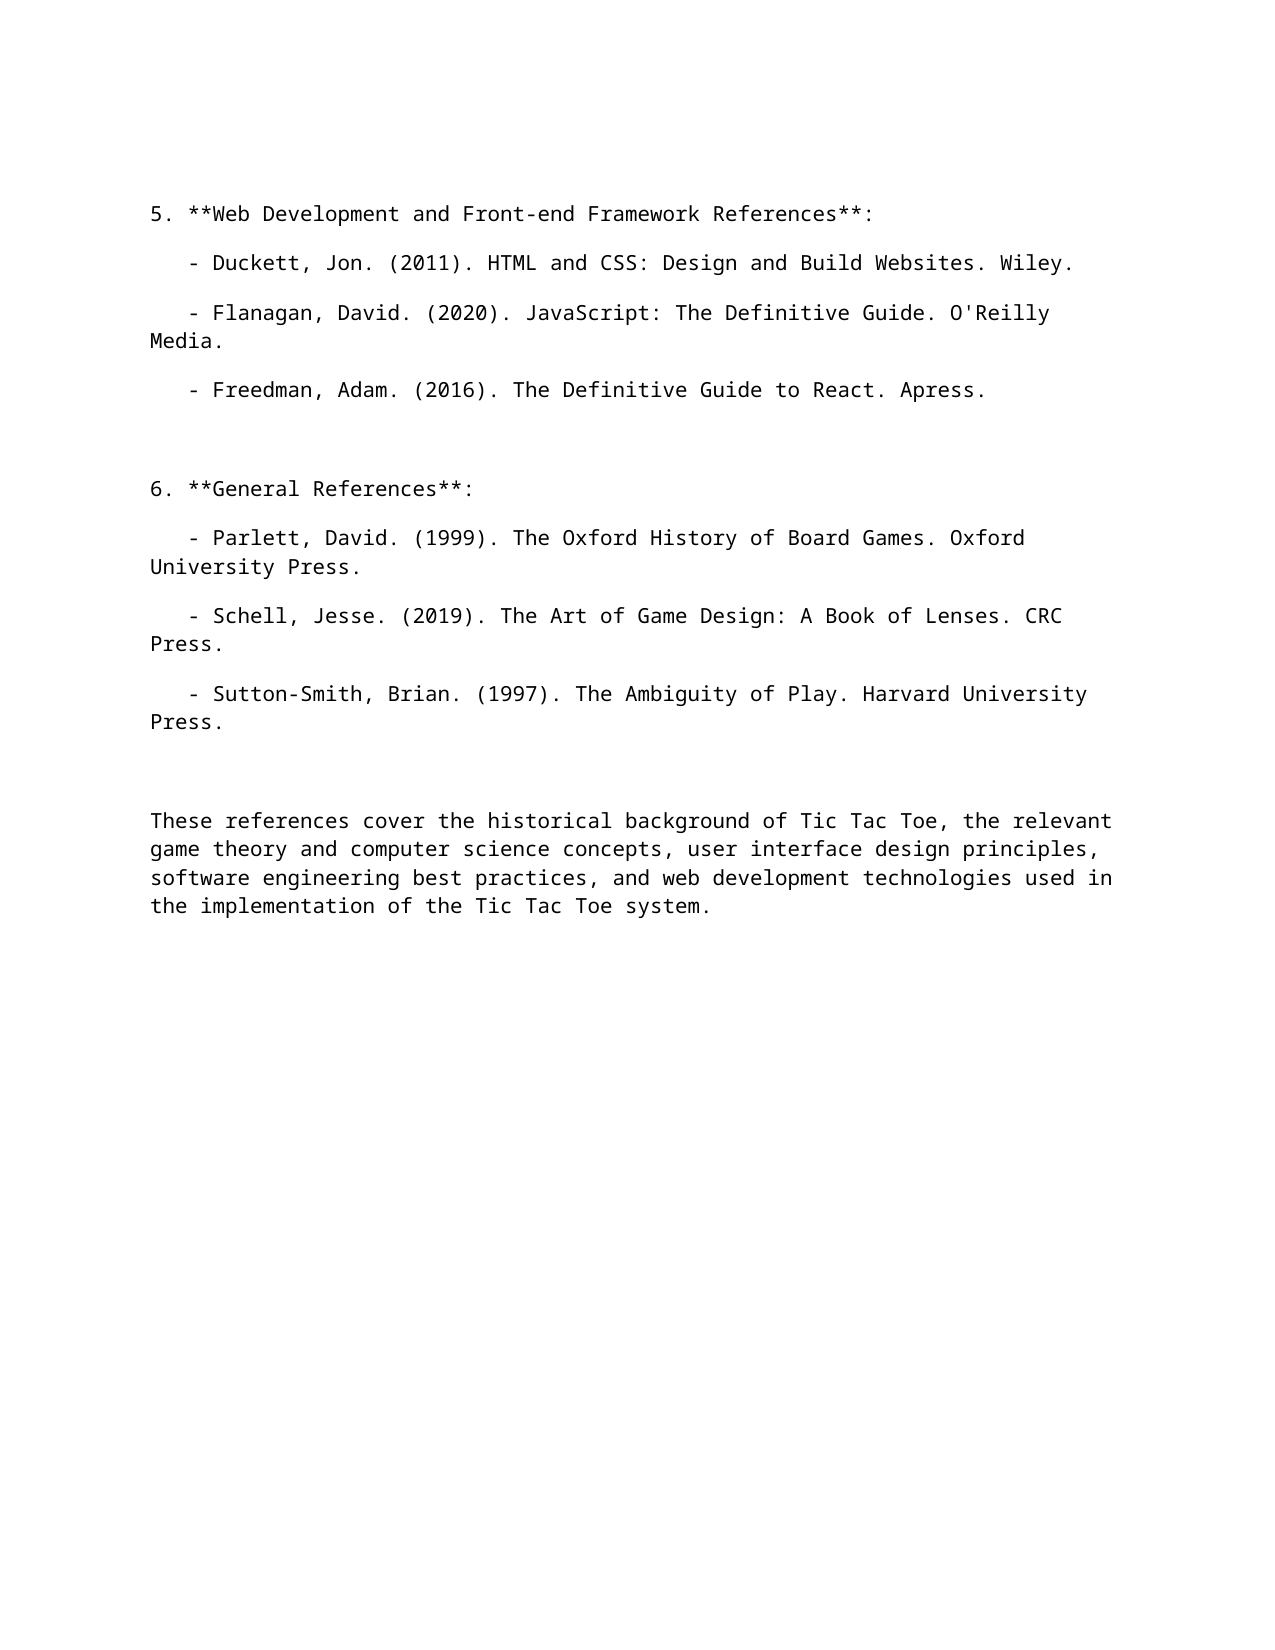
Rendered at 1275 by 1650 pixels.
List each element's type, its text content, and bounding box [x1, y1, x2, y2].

text - Freedman, Adam. (2016). The Definitive Guide to React. Apress. [150, 376, 1125, 404]
text - Parlett, David. (1999). The Oxford History of Board Games. Oxford University Press. [150, 523, 1125, 580]
text 5. **Web Development and Front-end Framework References**: [150, 199, 1125, 228]
text 6. **General References**: [150, 474, 1125, 502]
text - Schell, Jesse. (2019). The Art of Game Design: A Book of Lenses. CRC Press. [150, 601, 1125, 658]
text - Sutton-Smith, Brian. (1997). The Ambiguity of Play. Harvard University Press. [150, 679, 1125, 736]
text - Duckett, Jon. (2011). HTML and CSS: Design and Build Websites. Wiley. [150, 248, 1125, 277]
text These references cover the historical background of Tic Tac Toe, the relevant game theory and computer science concepts, user interface design principles, software engineering best practices, and web development technologies used in the implementation of the Tic Tac Toe system. [150, 806, 1125, 919]
text - Flanagan, David. (2020). JavaScript: The Definitive Guide. O'Reilly Media. [150, 298, 1125, 355]
